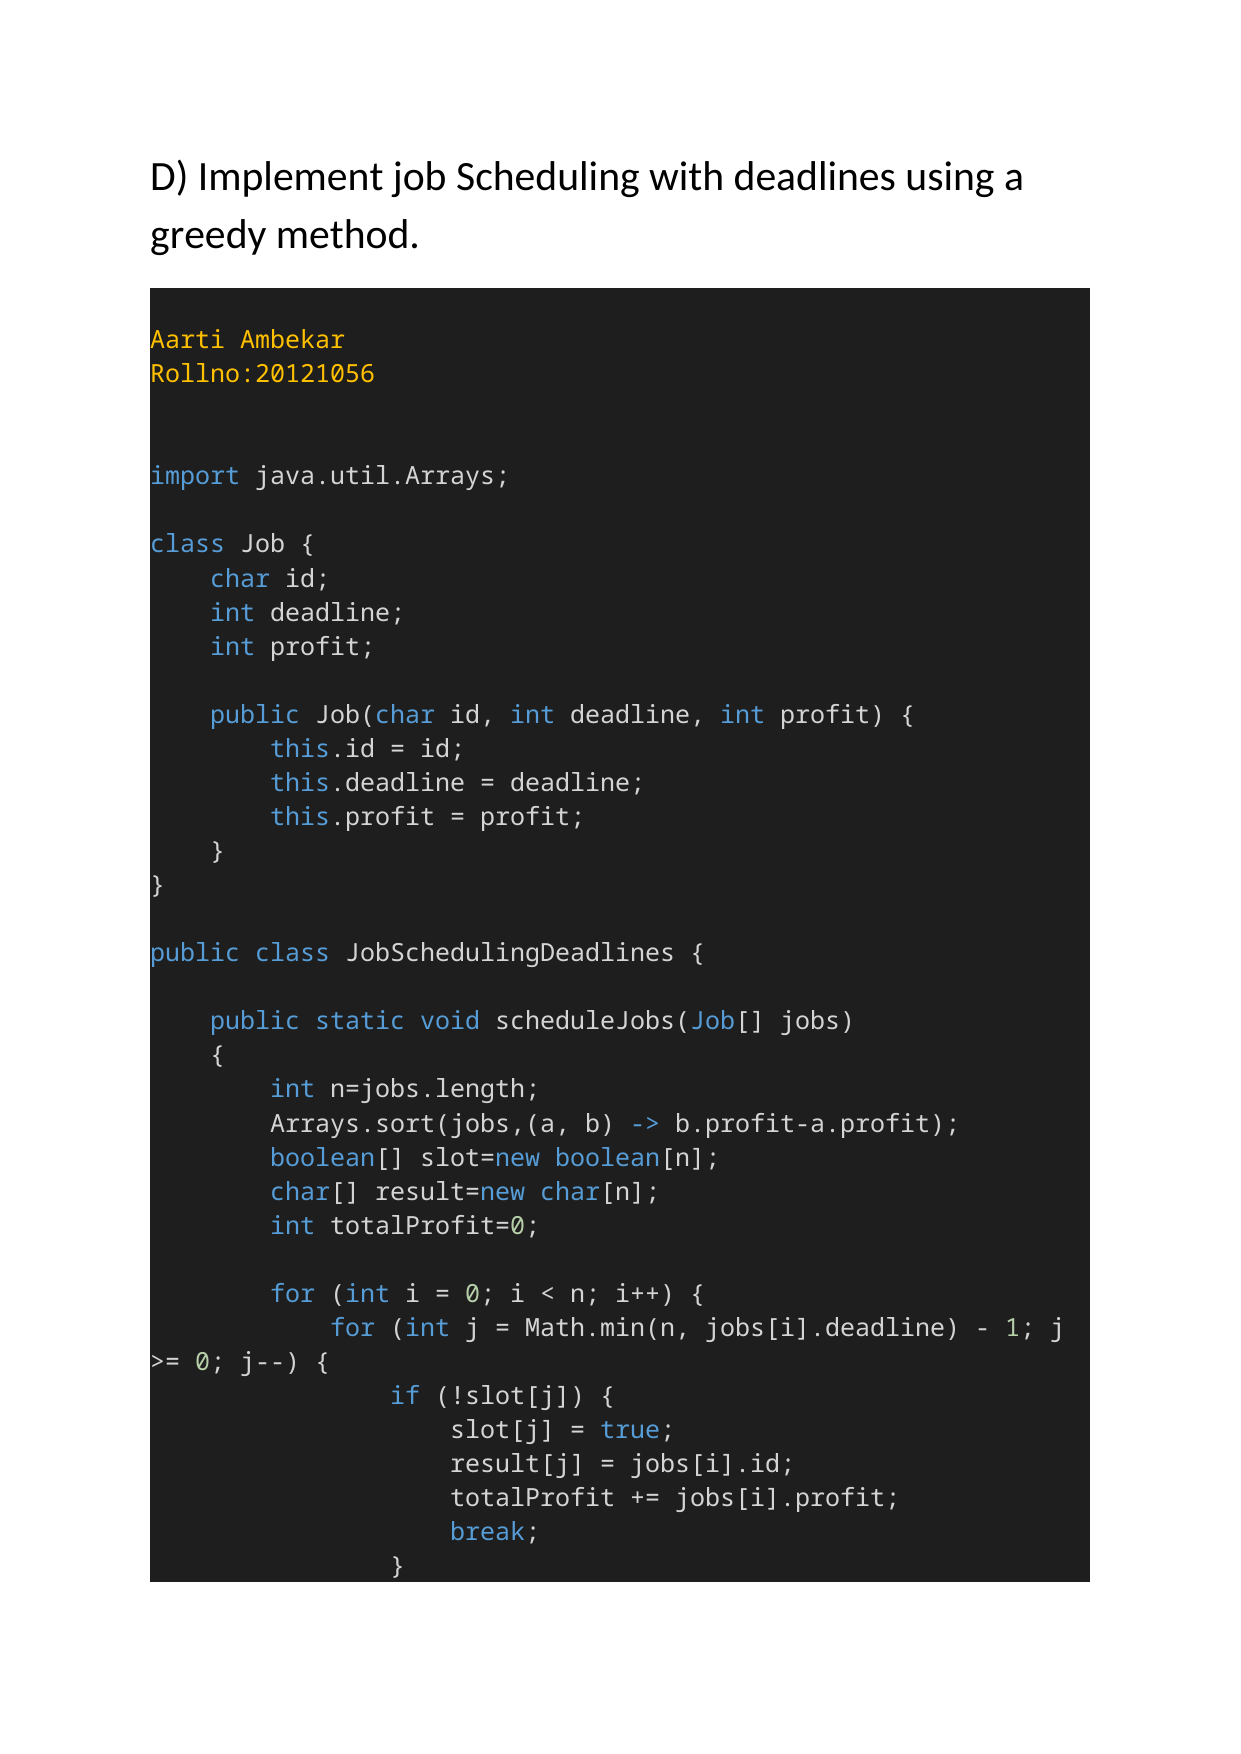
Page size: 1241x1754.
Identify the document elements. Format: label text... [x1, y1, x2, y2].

text Arrays.sort(jobs,(a, b) -> b.profit-a.profit); [150, 1105, 1090, 1139]
text this.id = id; [150, 731, 1090, 764]
text char id; [150, 560, 1090, 594]
text result[j] = jobs[i].id; [150, 1446, 1090, 1480]
text import java.util.Arrays; [150, 458, 1090, 492]
text slot[j] = true; [150, 1412, 1090, 1446]
text break; [150, 1514, 1090, 1548]
text public Job(char id, int deadline, int profit) { [150, 696, 1090, 731]
text this.deadline = deadline; [150, 764, 1090, 799]
text int n=jobs.length; [150, 1071, 1090, 1105]
text Aarti Ambekar [150, 322, 1090, 356]
text for (int i = 0; i < n; i++) { [150, 1276, 1090, 1309]
text int profit; [150, 628, 1090, 662]
text char[] result=new char[n]; [150, 1173, 1090, 1207]
text } [150, 867, 1090, 901]
text for (int j = Math.min(n, jobs[i].deadline) - 1; j >= 0; j--) { [150, 1309, 1090, 1378]
text int totalProfit=0; [150, 1207, 1090, 1241]
text Rollno:20121056 [150, 356, 1090, 390]
text int deadline; [150, 594, 1090, 628]
text } [150, 833, 1090, 867]
text } [150, 1548, 1090, 1582]
text public class JobSchedulingDeadlines { [150, 935, 1090, 969]
text this.profit = profit; [150, 799, 1090, 833]
text boolean[] slot=new boolean[n]; [150, 1139, 1090, 1173]
text totalProfit += jobs[i].profit; [150, 1480, 1090, 1514]
text public static void scheduleJobs(Job[] jobs) [150, 1003, 1090, 1037]
text D) Implement job Scheduling with deadlines using a greedy method. [150, 150, 1090, 259]
text { [150, 1037, 1090, 1071]
text if (!slot[j]) { [150, 1378, 1090, 1412]
text class Job { [150, 526, 1090, 560]
